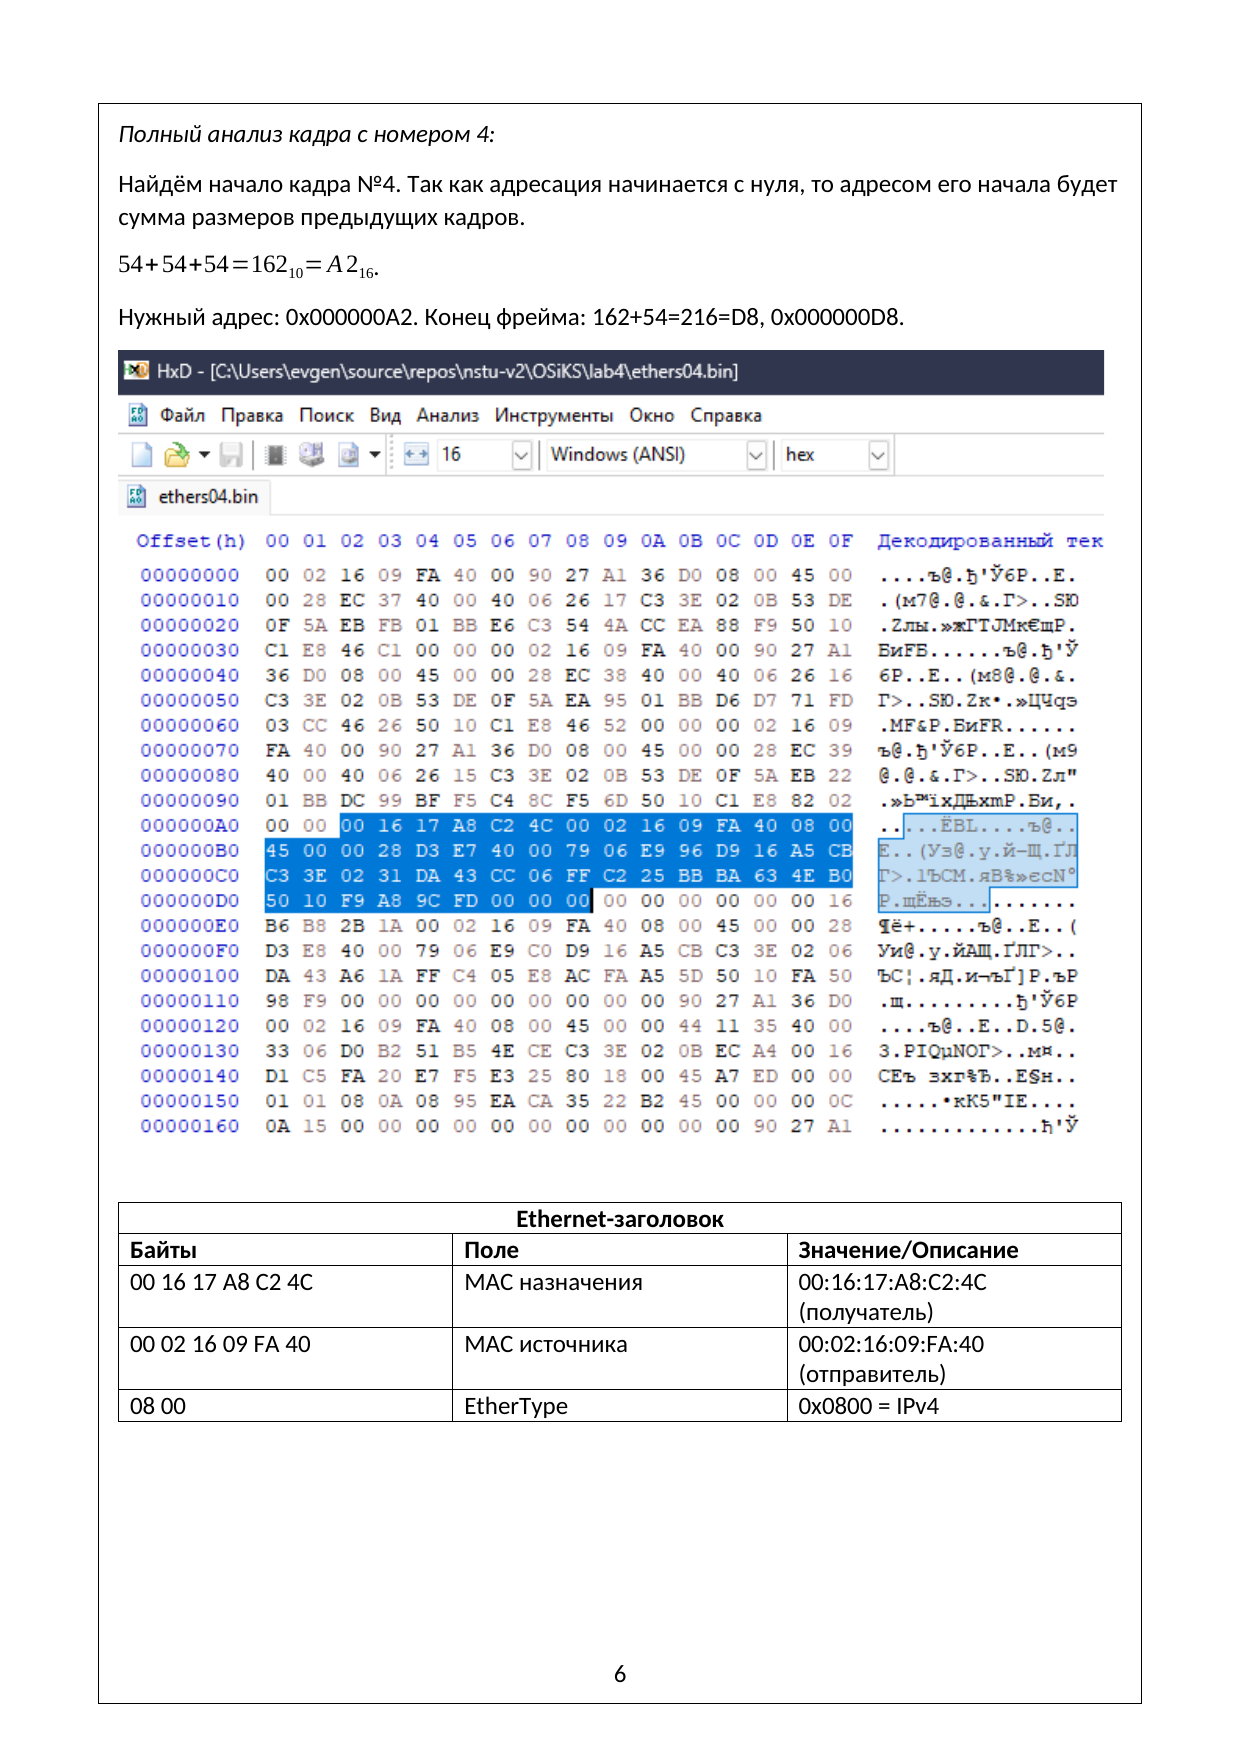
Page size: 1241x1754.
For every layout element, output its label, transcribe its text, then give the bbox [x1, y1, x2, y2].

table_cell 00:16:17:A8:C2:4C (получатель) [788, 1266, 1121, 1327]
table_cell 00 16 17 A8 C2 4C [119, 1266, 452, 1327]
table_header Ethernet-заголовок [119, 1203, 1121, 1233]
table_cell Поле [453, 1234, 787, 1265]
text Полный анализ кадра с номером 4: [118, 118, 1122, 149]
table_cell MAC назначения [453, 1266, 787, 1327]
text Найдём начало кадра №4. Так как адресация начинается с нуля, то адресом его начала будет сумма размеров предыдущих кадров. [118, 168, 1122, 231]
table_cell 08 00 [119, 1390, 452, 1421]
text . [118, 250, 1122, 282]
table_cell 00:02:16:09:FA:40 (отправитель) [788, 1328, 1121, 1389]
table_cell 00 02 16 09 FA 40 [119, 1328, 452, 1389]
table_cell 0x0800 = IPv4 [788, 1390, 1121, 1421]
table_cell Байты [119, 1234, 452, 1265]
text Нужный адрес: 0x000000A2. Конец фрейма: 162+54=216=D8, 0x000000D8. [118, 301, 1122, 331]
table_cell MAC источника [453, 1328, 787, 1389]
table_cell Значение/Описание [788, 1234, 1121, 1265]
table_cell EtherType [453, 1390, 787, 1421]
picture [118, 350, 1105, 1134]
